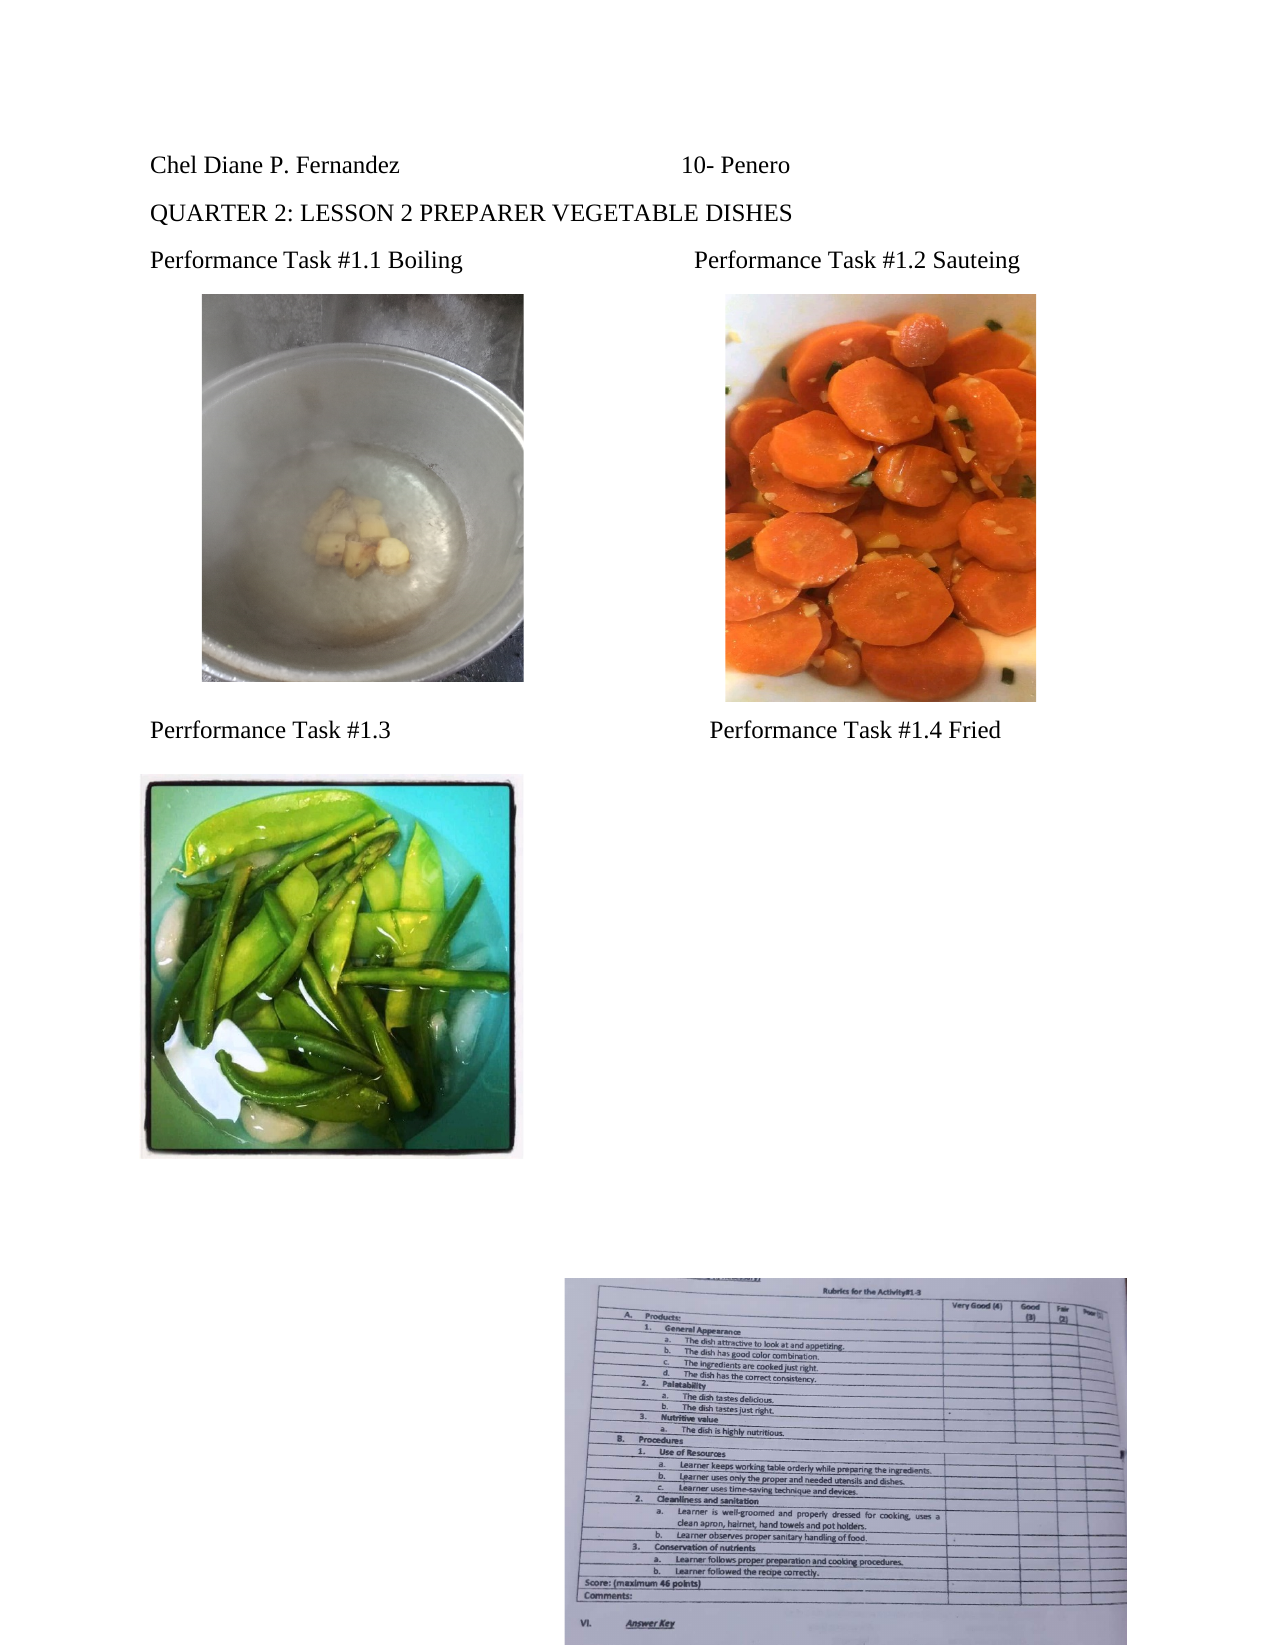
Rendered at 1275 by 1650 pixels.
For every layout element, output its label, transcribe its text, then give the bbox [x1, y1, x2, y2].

picture [201, 294, 524, 682]
text Performance Task #1.1 Boiling Performance Task #1.2 Sauteing [150, 245, 1125, 274]
picture [139, 774, 524, 1159]
text Chel Diane P. Fernandez 10- Penero [150, 150, 1125, 179]
text Perrformance Task #1.3 Performance Task #1.4 Fried [150, 715, 1125, 744]
picture [725, 294, 1037, 702]
text QUARTER 2: LESSON 2 PREPARER VEGETABLE DISHES [150, 198, 1125, 226]
picture [564, 1278, 1127, 1645]
